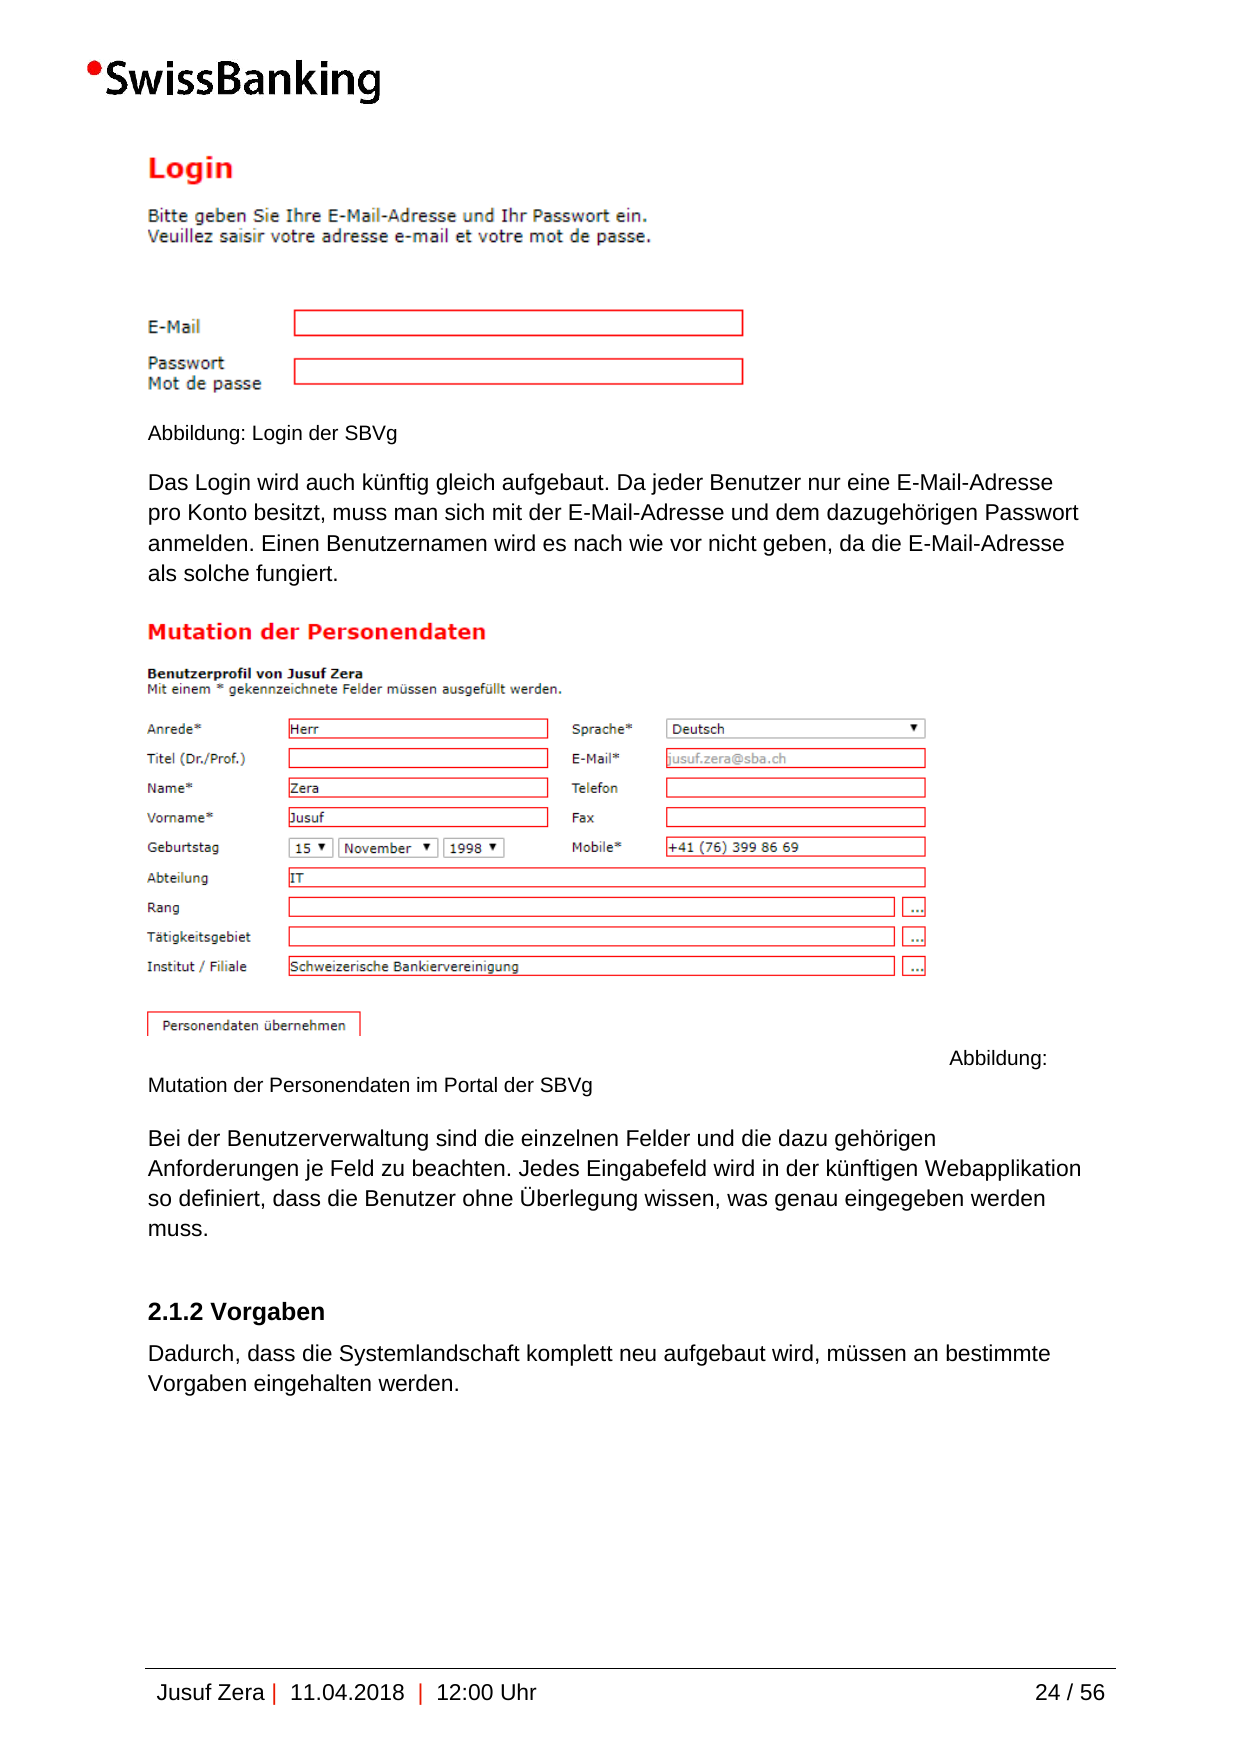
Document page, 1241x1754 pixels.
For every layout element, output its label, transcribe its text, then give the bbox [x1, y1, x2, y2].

picture [146, 617, 930, 1036]
subtitle 2.1.2 Vorgaben [148, 1296, 1093, 1325]
picture [147, 147, 753, 396]
text Bei der Benutzerverwaltung sind die einzelnen Felder und die dazu gehörigen Anforderungen je Feld zu beachten. Jedes Eingabefeld wird in der künftigen Webapplikation so definiert, dass die Benutzer ohne Überlegung wissen, was genau eingegeben werden muss. [148, 1124, 1093, 1272]
text Abbildung: Mutation der Personendaten im Portal der SBVg [148, 1046, 1093, 1100]
picture [87, 59, 380, 104]
text Dadurch, dass die Systemlandschaft komplett neu aufgebaut wird, müssen an bestimmte Vorgaben eingehalten werden. [148, 1339, 1093, 1426]
text Das Login wird auch künftig gleich aufgebaut. Da jeder Benutzer nur eine E-Mail-Adresse pro Konto besitzt, muss man sich mit der E-Mail-Adresse und dem dazugehörigen Passwort anmelden. Einen Benutzernamen wird es nach wie vor nicht geben, da die E-Mail-Adresse als solche fungiert. [148, 469, 1093, 586]
text Abbildung: Login der SBVg [148, 421, 1093, 445]
